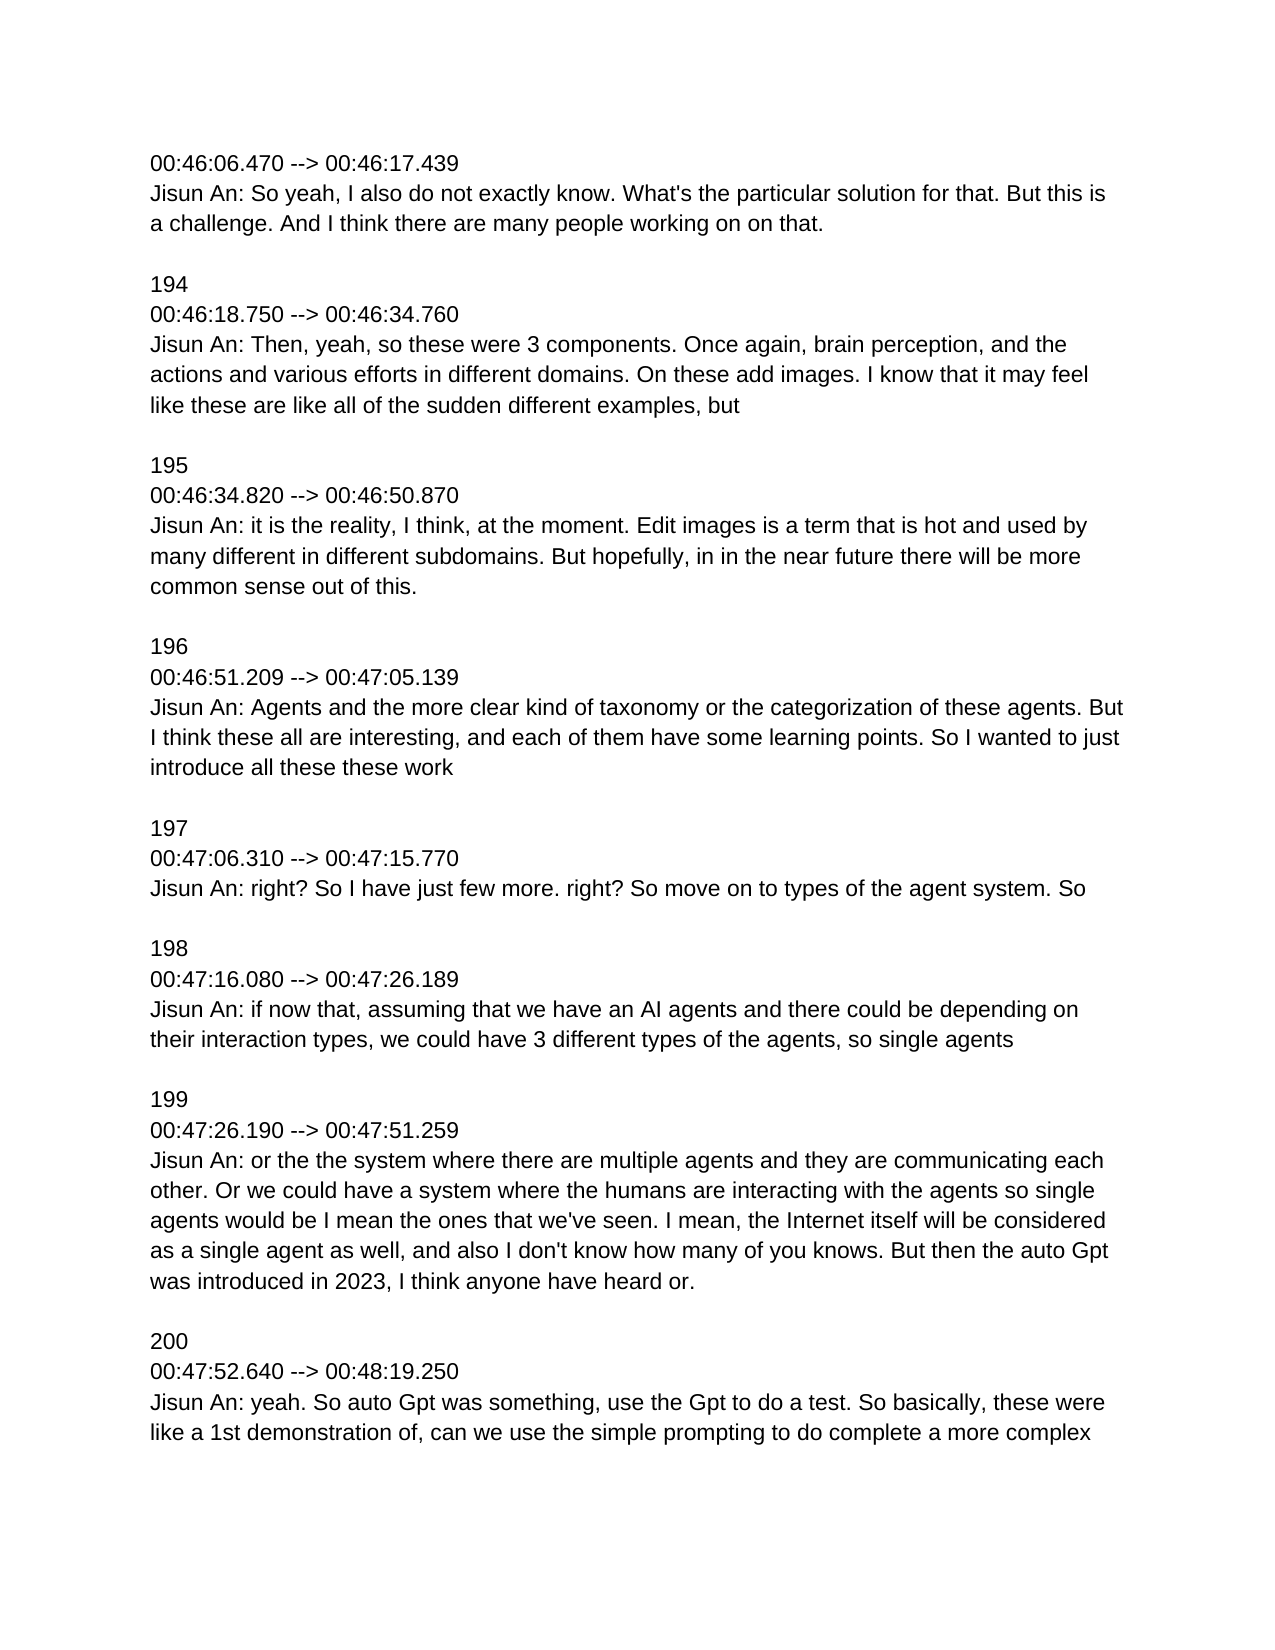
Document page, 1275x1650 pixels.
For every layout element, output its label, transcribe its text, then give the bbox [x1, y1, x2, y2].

text 200 [150, 1328, 1125, 1354]
text 198 [150, 935, 1125, 962]
text Jisun An: if now that, assuming that we have an AI agents and there could be depending on their interaction types, we could have 3 different types of the agents, so single agents [150, 996, 1125, 1052]
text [150, 1388, 1125, 1445]
text 199 [150, 1086, 1125, 1113]
text 00:47:16.080 --> 00:47:26.189 [150, 966, 1125, 992]
text 00:46:06.470 --> 00:46:17.439 [150, 150, 1125, 176]
text 00:47:26.190 --> 00:47:51.259 [150, 1117, 1125, 1143]
text Jisun An: or the the system where there are multiple agents and they are communicating each other. Or we could have a system where the humans are interacting with the agents so single agents would be I mean the ones that we've seen. I mean, the Internet itself will be considered as a single agent as well, and also I don't know how many of you knows. But then the auto Gpt was introduced in 2023, I think anyone have heard or. [150, 1147, 1125, 1294]
text 00:46:34.820 --> 00:46:50.870 [150, 482, 1125, 509]
text 195 [150, 452, 1125, 478]
text 00:46:18.750 --> 00:46:34.760 [150, 301, 1125, 327]
text 197 [150, 814, 1125, 841]
text 00:47:06.310 --> 00:47:15.770 [150, 845, 1125, 871]
text Jisun An: Then, yeah, so these were 3 components. Once again, brain perception, and the actions and various efforts in different domains. On these add images. I know that it may feel like these are like all of the sudden different examples, but [150, 331, 1125, 418]
text 00:47:52.640 --> 00:48:19.250 [150, 1358, 1125, 1385]
text 196 [150, 633, 1125, 660]
text Jisun An: it is the reality, I think, at the moment. Edit images is a term that is hot and used by many different in different subdomains. But hopefully, in in the near future there will be more common sense out of this. [150, 512, 1125, 599]
text Jisun An: Agents and the more clear kind of taxonomy or the categorization of these agents. But I think these all are interesting, and each of them have some learning points. So I wanted to just introduce all these these work [150, 694, 1125, 781]
text Jisun An: right? So I have just few more. right? So move on to types of the agent system. So [150, 875, 1125, 901]
text 00:46:51.209 --> 00:47:05.139 [150, 663, 1125, 690]
text Jisun An: So yeah, I also do not exactly know. What's the particular solution for that. But this is a challenge. And I think there are many people working on on that. [150, 180, 1125, 237]
text 194 [150, 271, 1125, 297]
